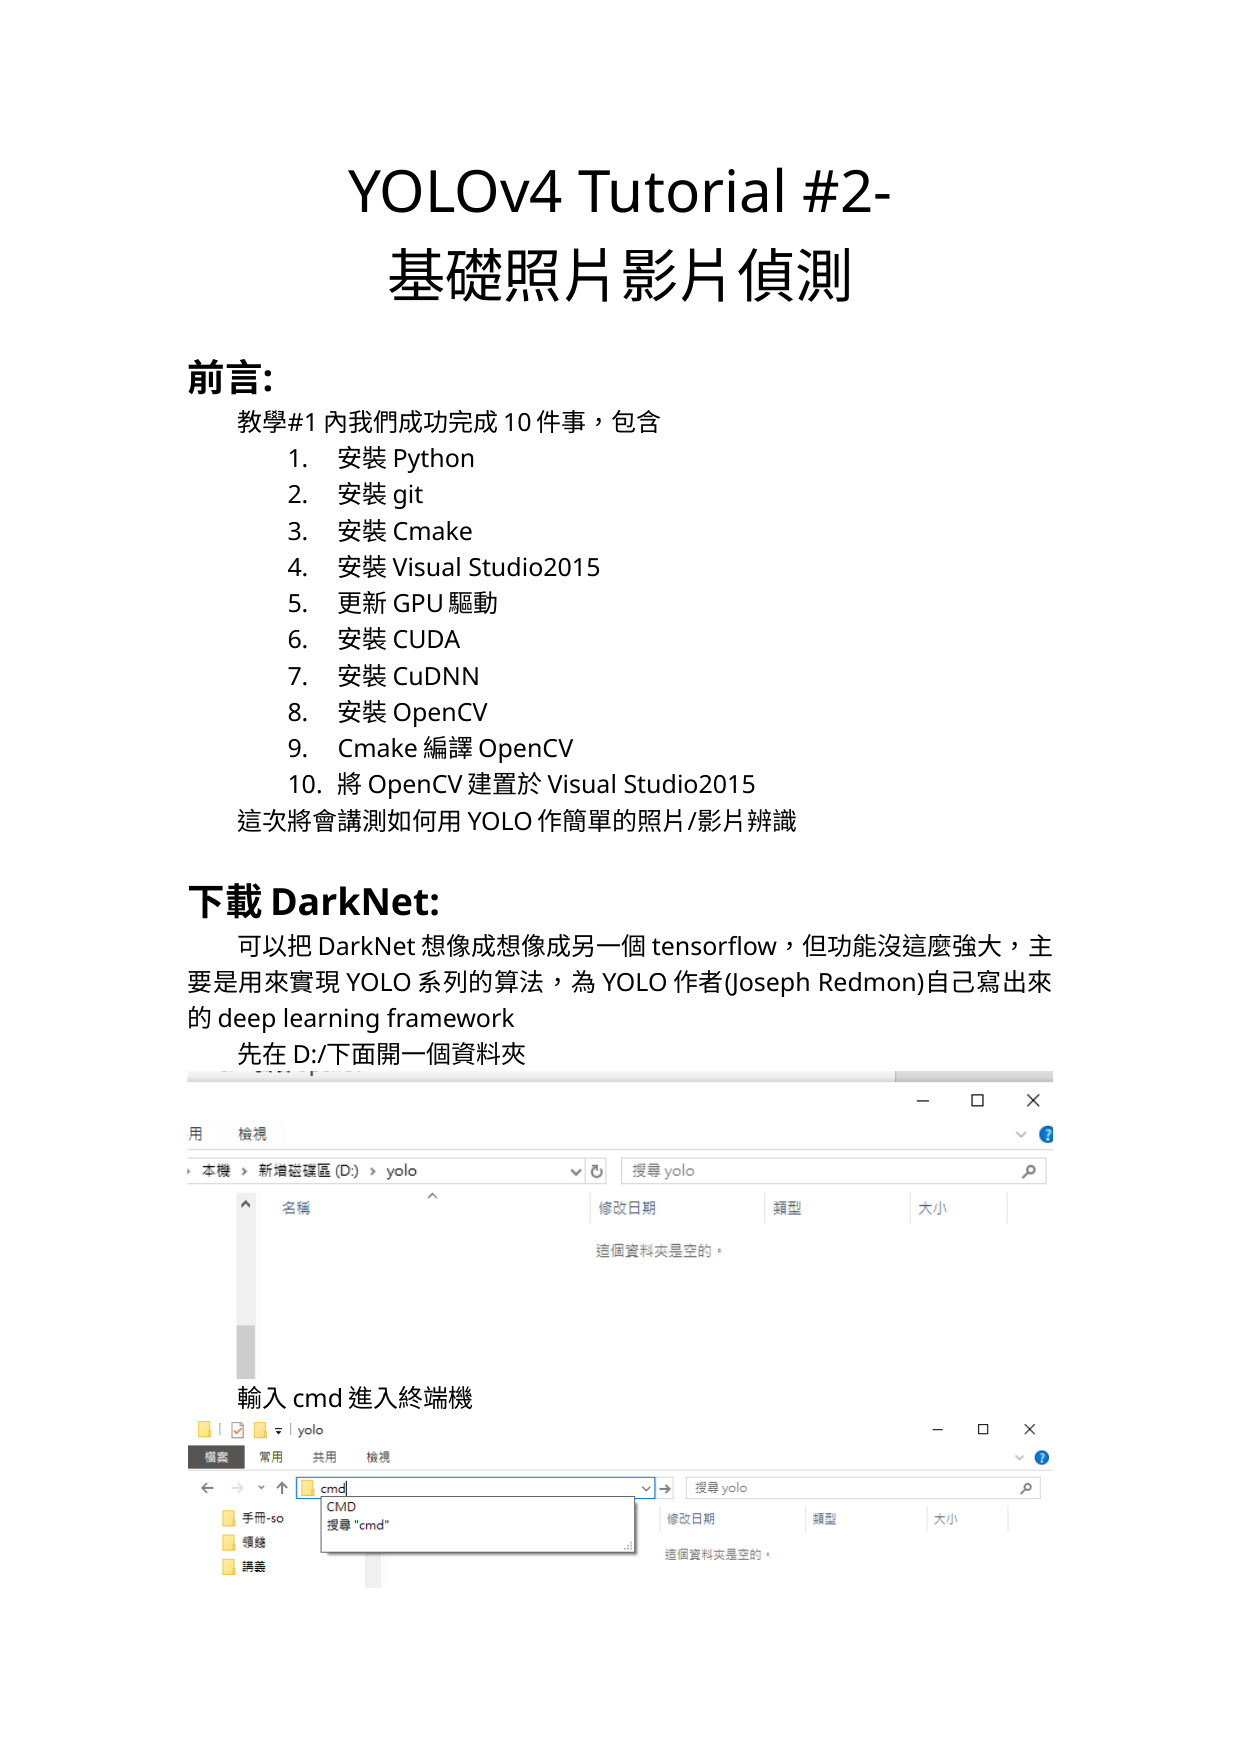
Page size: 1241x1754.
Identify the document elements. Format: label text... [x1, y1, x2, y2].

text 下載DarkNet: [187, 872, 1053, 926]
list 安裝CUDA [287, 620, 1053, 656]
picture [187, 1071, 1053, 1379]
text 這次將會講測如何用YOLO作簡單的照片/影片辨識 [187, 801, 1053, 837]
list 將OpenCV建置於Visual Studio2015 [287, 765, 1053, 801]
picture [187, 1415, 1053, 1588]
text 先在D:/下面開一個資料夾 [187, 1035, 1053, 1071]
text 基礎照片影片偵測 [187, 229, 1053, 314]
text 教學#1內我們成功完成10件事，包含 [187, 402, 1053, 439]
list 安裝git [287, 475, 1053, 511]
list Cmake編譯OpenCV [287, 729, 1053, 765]
list 安裝OpenCV [287, 692, 1053, 729]
list 安裝Python [287, 439, 1053, 475]
text YOLOv4 Tutorial #2- [187, 150, 1053, 229]
list 安裝Cmake [287, 511, 1053, 547]
list 安裝Visual Studio2015 [287, 547, 1053, 584]
list 更新GPU驅動 [287, 584, 1053, 620]
text 輸入cmd進入終端機 [187, 1379, 1053, 1415]
list 安裝CuDNN [287, 656, 1053, 692]
text 前言: [187, 348, 1053, 402]
text 可以把DarkNet想像成想像成另一個tensorflow，但功能沒這麼強大，主要是用來實現YOLO系列的算法，為YOLO作者(Joseph Redmon)自己寫出來的deep learning framework [187, 926, 1053, 1035]
